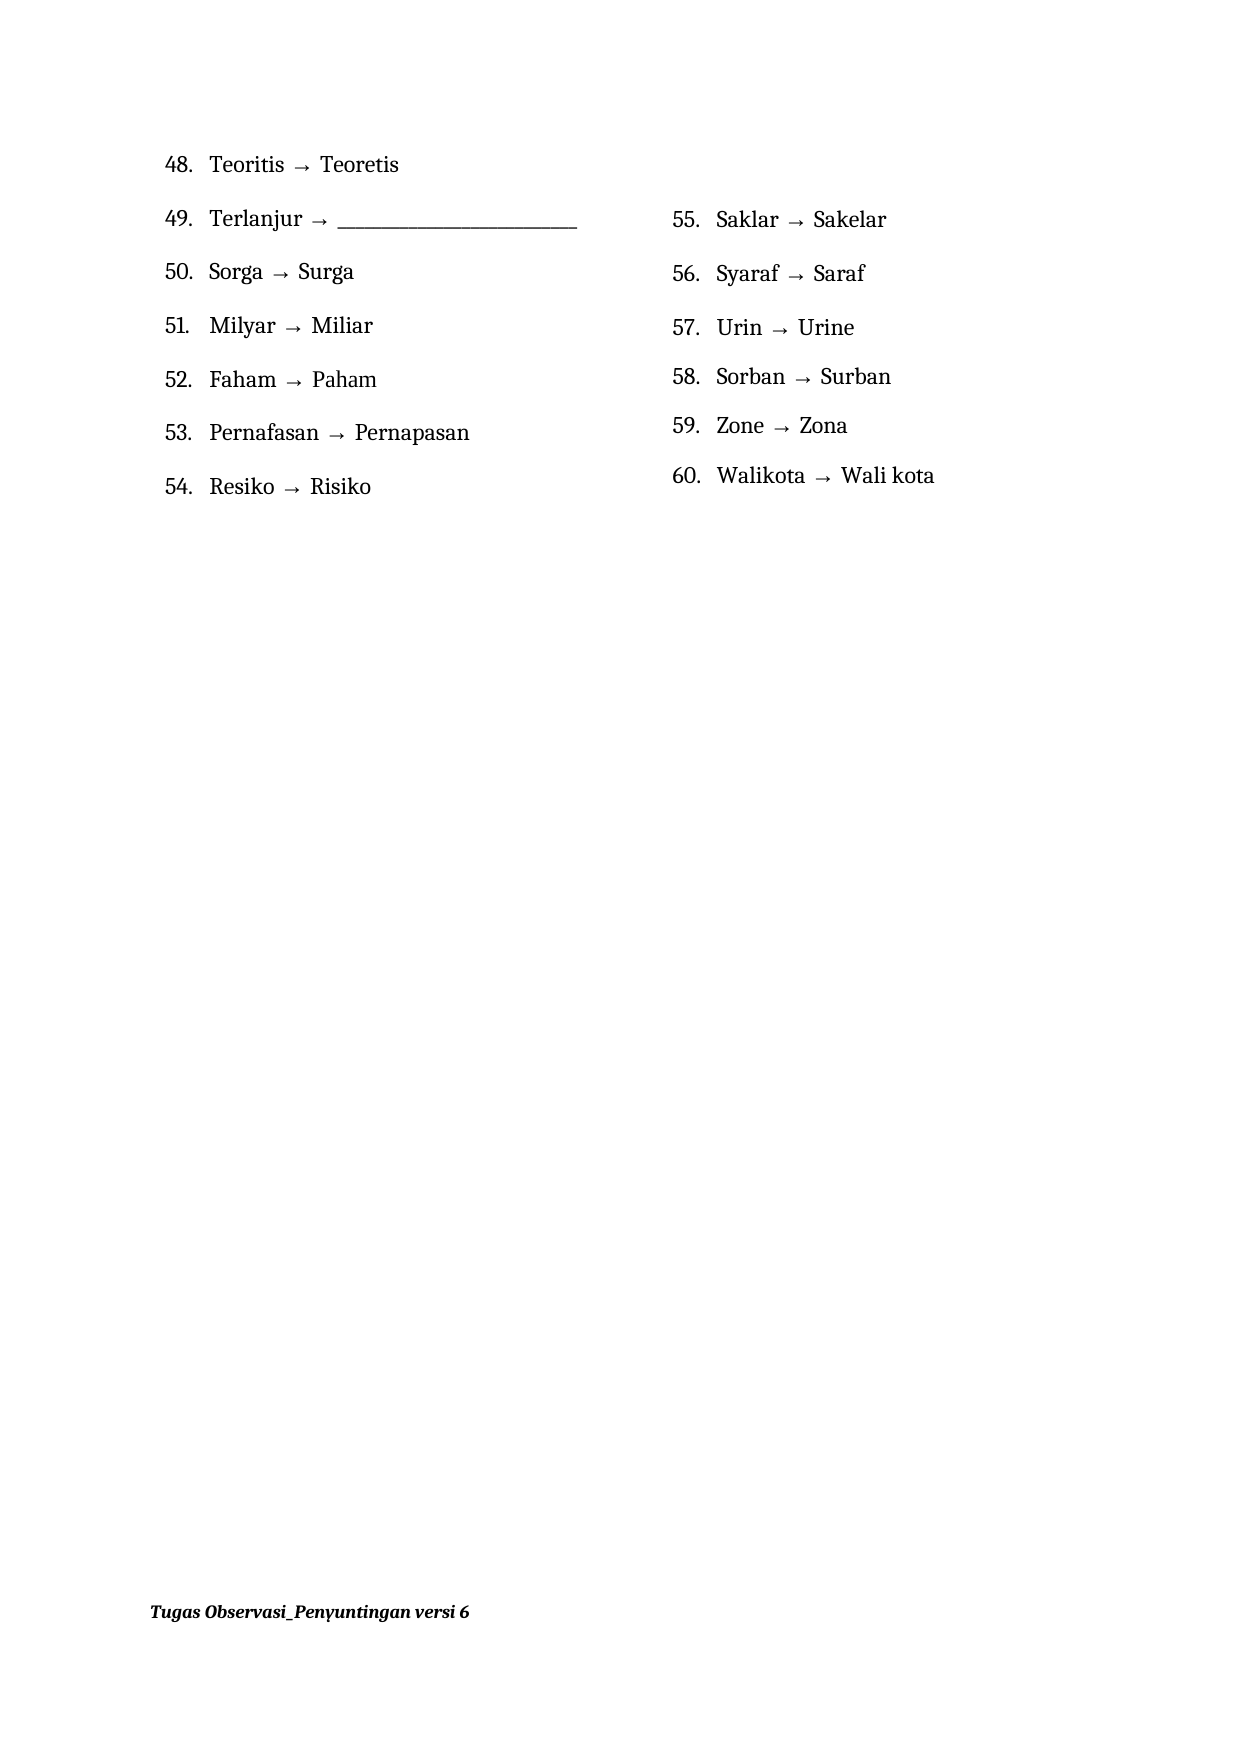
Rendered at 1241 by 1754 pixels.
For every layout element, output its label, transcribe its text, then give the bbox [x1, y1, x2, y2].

list Pernafasan → Pernapasan [165, 418, 583, 447]
list Milyar → Miliar [165, 311, 583, 339]
list Syaraf → Saraf [672, 259, 1090, 287]
list Terlanjur → ___________________________ [165, 204, 583, 232]
list Faham → Paham [165, 364, 583, 393]
list Teoritis → Teoretis [165, 150, 583, 178]
list Walikota → Wali kota [672, 461, 1090, 489]
list Zone → Zona [672, 411, 1090, 440]
list Sorban → Surban [672, 362, 1090, 390]
list Resiko → Risiko [165, 472, 583, 500]
list Urin → Urine [672, 312, 1090, 341]
list Sorga → Surga [165, 257, 583, 286]
list Saklar → Sakelar [672, 205, 1090, 234]
